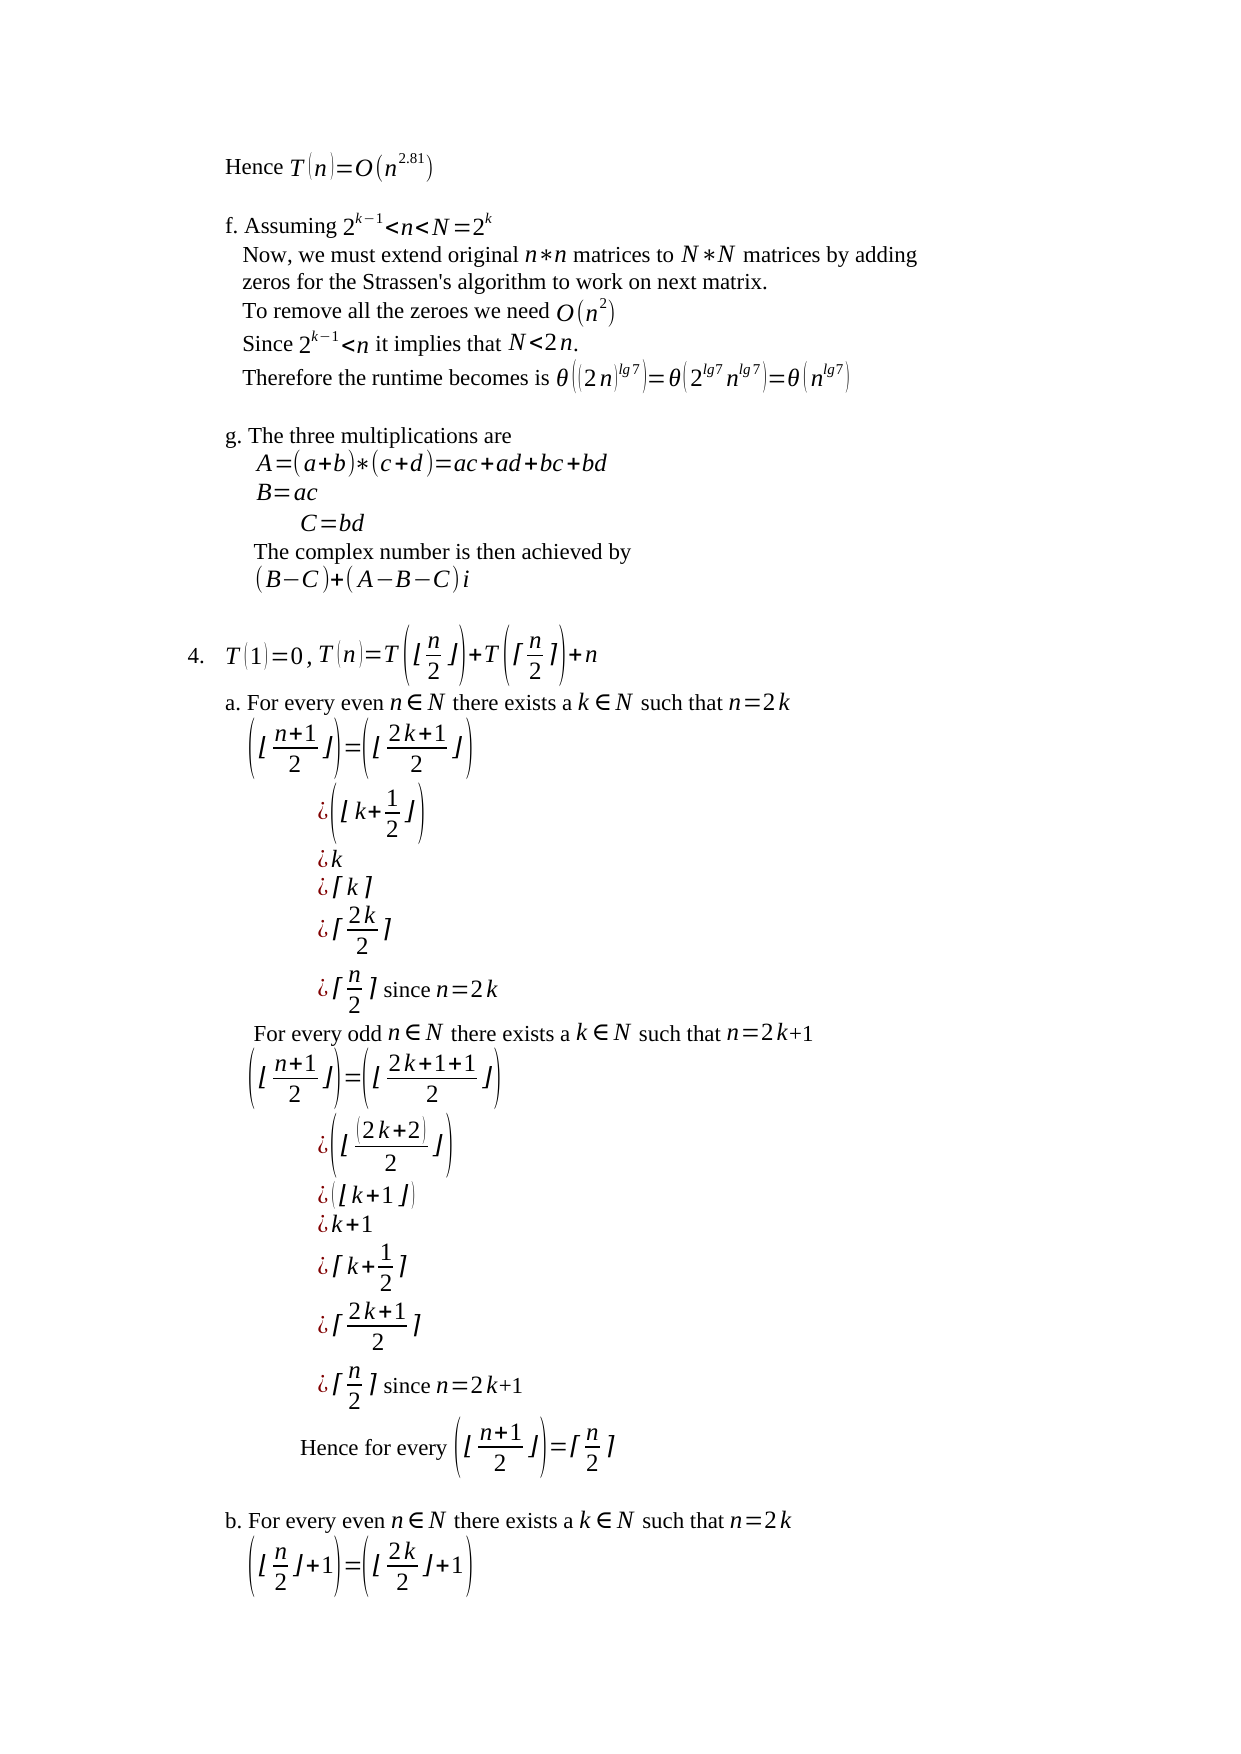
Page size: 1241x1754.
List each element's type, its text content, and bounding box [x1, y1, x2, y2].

list a. For every even there exists a such that [225, 688, 1090, 716]
list since [225, 960, 1090, 1019]
text Now, we must extend original matrices to matrices by adding [150, 240, 1090, 268]
text Since it implies that . [225, 327, 1090, 358]
text Hence [150, 150, 1090, 183]
text The complex number is then achieved by [150, 538, 1090, 564]
list since +1 [225, 1356, 1090, 1415]
text zeros for the Strassen's algorithm to work on next matrix. [225, 268, 1090, 294]
text g. The three multiplications are [150, 422, 1090, 448]
text Therefore the runtime becomes is [225, 358, 1090, 396]
text f. Assuming [150, 209, 1090, 240]
list Hence for every [225, 1415, 1090, 1480]
text For every odd there exists a such that +1 [150, 1019, 1090, 1047]
list b. For every even there exists a such that [225, 1506, 1090, 1534]
text To remove all the zeroes we need [225, 294, 1090, 327]
